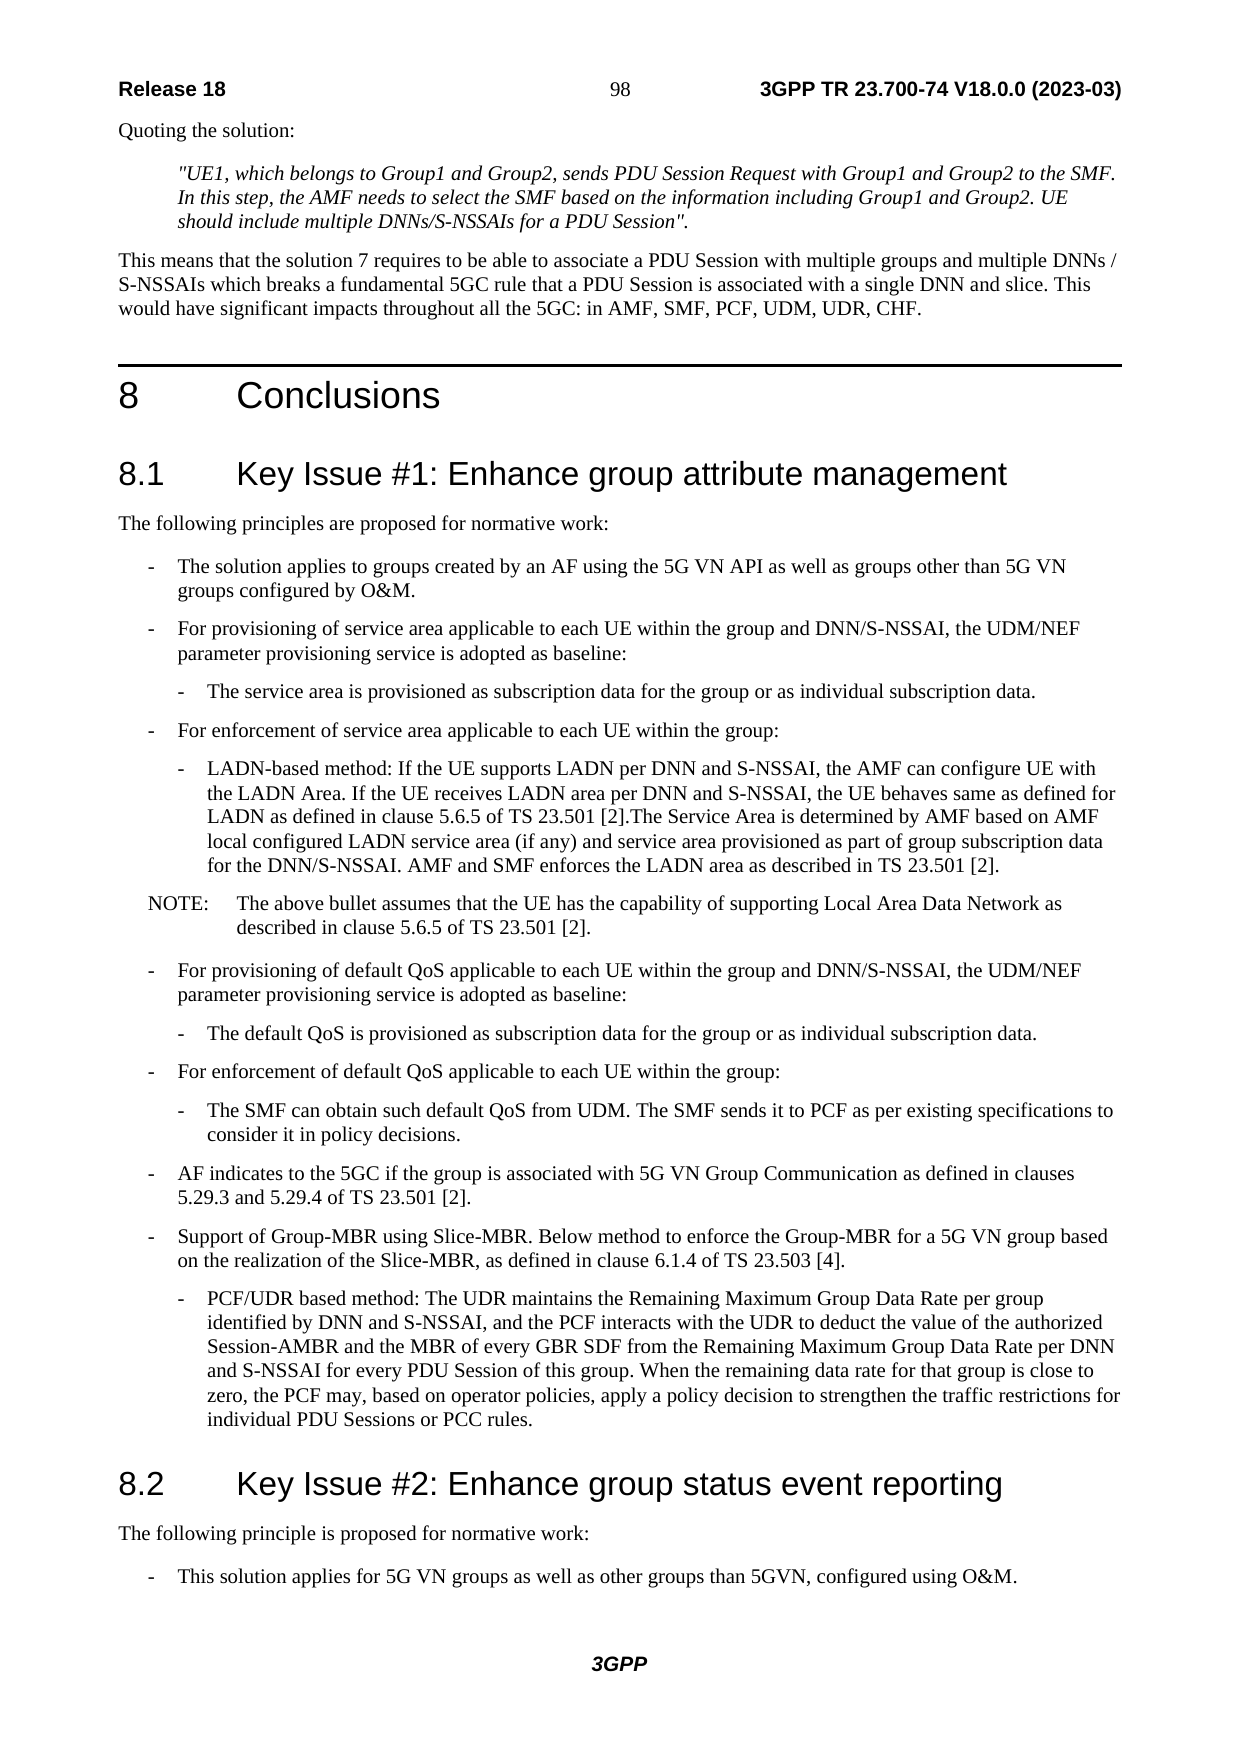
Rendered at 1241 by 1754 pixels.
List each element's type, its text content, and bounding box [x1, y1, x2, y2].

text - For provisioning of default QoS applicable to each UE within the group and DNN/S-NSSAI, the UDM/NEF parameter provisioning service is adopted as baseline: [148, 958, 1122, 1006]
text - For enforcement of default QoS applicable to each UE within the group: [148, 1059, 1122, 1083]
text - This solution applies for 5G VN groups as well as other groups than 5GVN, configured using O&M. [148, 1564, 1122, 1588]
text NOTE: The above bullet assumes that the UE has the capability of supporting Local Area Data Network as described in clause 5.6.5 of TS 23.501 [2]. [148, 891, 1122, 939]
text - The solution applies to groups created by an AF using the 5G VN API as well as groups other than 5G VN groups configured by O&M. [148, 554, 1122, 602]
text - LADN-based method: If the UE supports LADN per DNN and S-NSSAI, the AMF can configure UE with the LADN Area. If the UE receives LADN area per DNN and S-NSSAI, the UE behaves same as defined for LADN as defined in clause 5.6.5 of TS 23.501 [2].The Service Area is determined by AMF based on AMF local configured LADN service area (if any) and service area provisioned as part of group subscription data for the DNN/S-NSSAI. AMF and SMF enforces the LADN area as described in TS 23.501 [2]. [177, 756, 1122, 877]
text - For enforcement of service area applicable to each UE within the group: [148, 718, 1122, 742]
text - The service area is provisioned as subscription data for the group or as individual subscription data. [177, 679, 1122, 703]
subtitle 8.1 Key Issue #1: Enhance group attribute management [118, 454, 1122, 492]
text The following principles are proposed for normative work: [118, 511, 1122, 535]
text Quoting the solution: [118, 118, 1122, 142]
text - The default QoS is provisioned as subscription data for the group or as individual subscription data. [177, 1021, 1122, 1045]
text "UE1, which belongs to Group1 and Group2, sends PDU Session Request with Group1 and Group2 to the SMF. In this step, the AMF needs to select the SMF based on the information including Group1 and Group2. UE should include multiple DNNs/S-NSSAIs for a PDU Session". [148, 161, 1122, 233]
subtitle 8.2 Key Issue #2: Enhance group status event reporting [118, 1464, 1122, 1502]
text This means that the solution 7 requires to be able to associate a PDU Session with multiple groups and multiple DNNs / S-NSSAIs which breaks a fundamental 5GC rule that a PDU Session is associated with a single DNN and slice. This would have significant impacts throughout all the 5GC: in AMF, SMF, PCF, UDM, UDR, CHF. [118, 248, 1122, 320]
text - For provisioning of service area applicable to each UE within the group and DNN/S-NSSAI, the UDM/NEF parameter provisioning service is adopted as baseline: [148, 616, 1122, 664]
text - PCF/UDR based method: The UDR maintains the Remaining Maximum Group Data Rate per group identified by DNN and S-NSSAI, and the PCF interacts with the UDR to deduct the value of the authorized Session-AMBR and the MBR of every GBR SDF from the Remaining Maximum Group Data Rate per DNN and S-NSSAI for every PDU Session of this group. When the remaining data rate for that group is close to zero, the PCF may, based on operator policies, apply a policy decision to strengthen the traffic restrictions for individual PDU Sessions or PCC rules. [177, 1286, 1122, 1431]
text - AF indicates to the 5GC if the group is associated with 5G VN Group Communication as defined in clauses 5.29.3 and 5.29.4 of TS 23.501 [2]. [148, 1161, 1122, 1209]
text - The SMF can obtain such default QoS from UDM. The SMF sends it to PCF as per existing specifications to consider it in policy decisions. [177, 1098, 1122, 1146]
text The following principle is proposed for normative work: [118, 1521, 1122, 1545]
subtitle 8 Conclusions [118, 367, 1122, 416]
text - Support of Group-MBR using Slice-MBR. Below method to enforce the Group-MBR for a 5G VN group based on the realization of the Slice-MBR, as defined in clause 6.1.4 of TS 23.503 [4]. [148, 1223, 1122, 1272]
